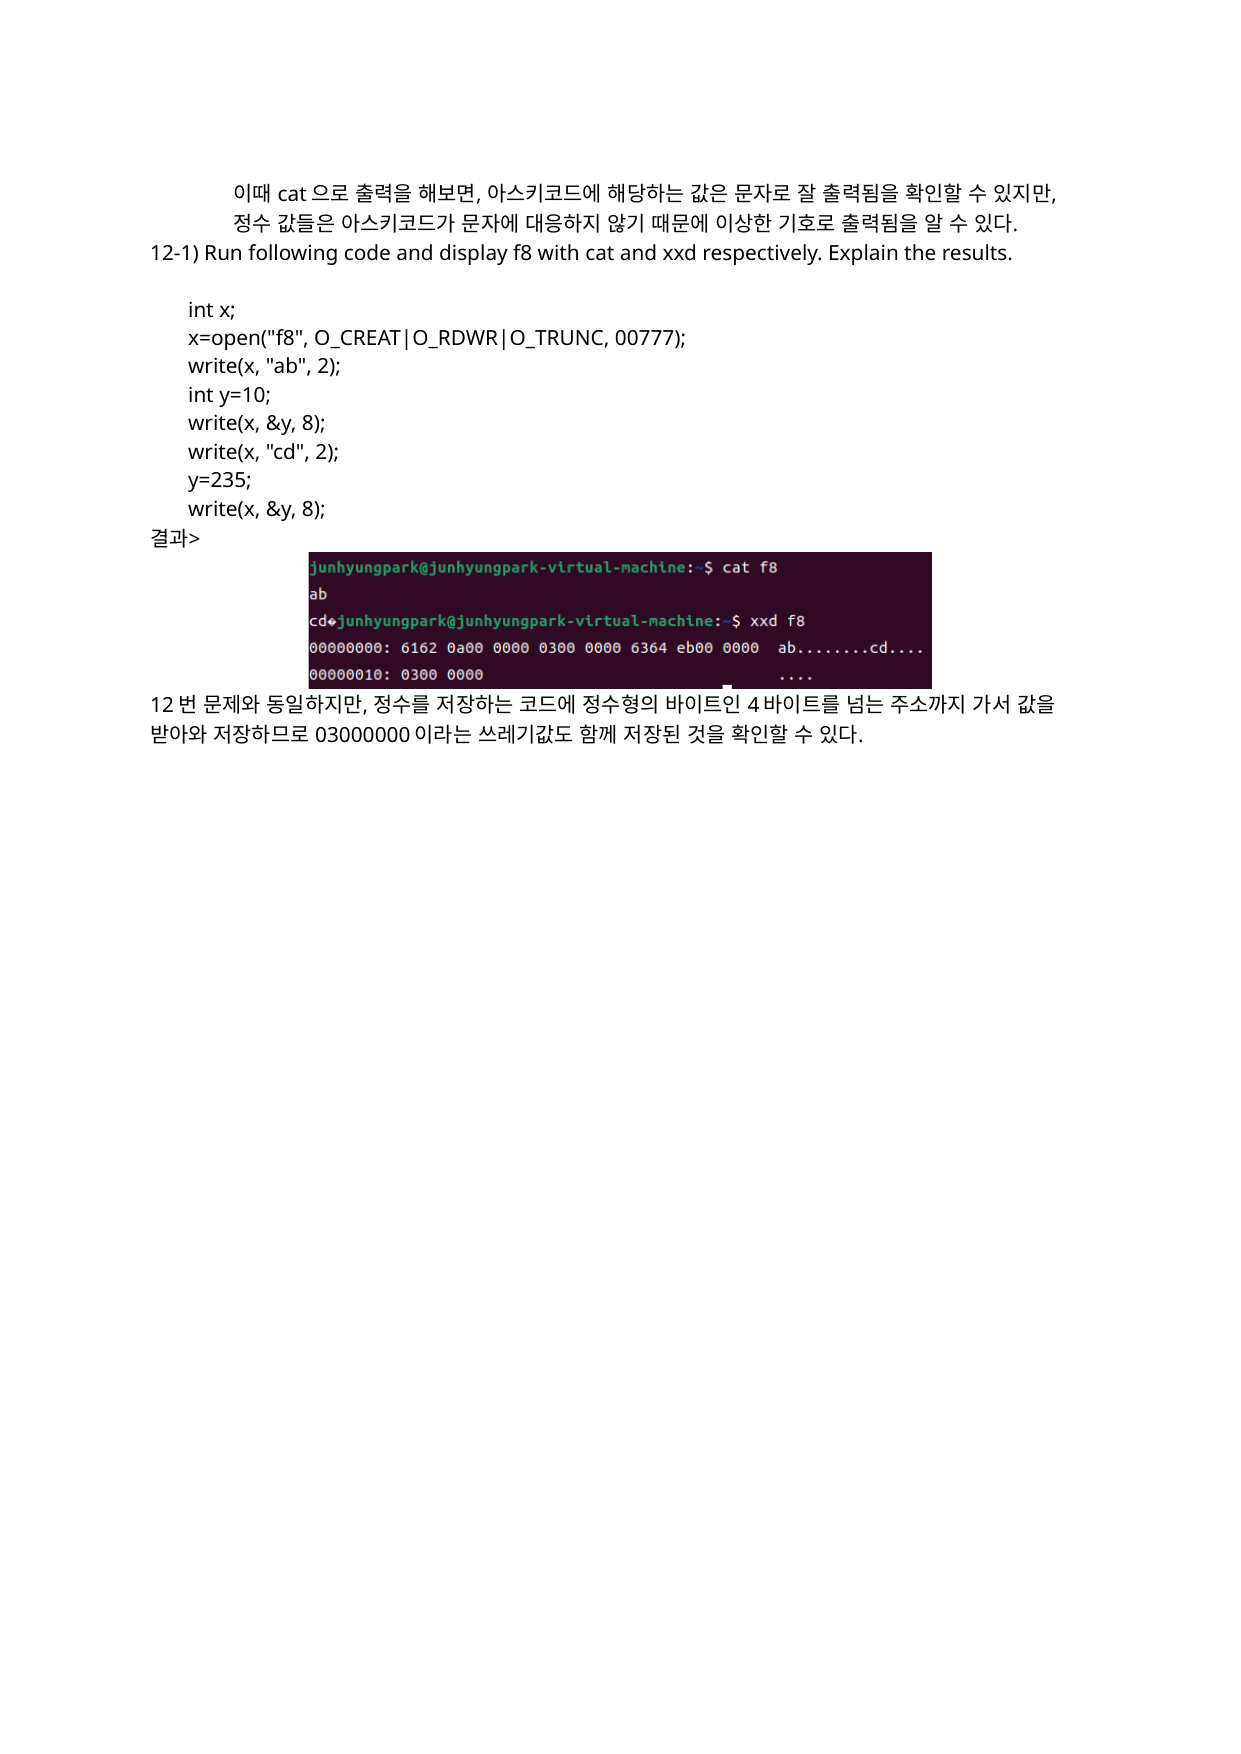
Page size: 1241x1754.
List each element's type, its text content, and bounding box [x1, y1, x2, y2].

list 이때 cat으로 출력을 해보면, 아스키코드에 해당하는 값은 문자로 잘 출력됨을 확인할 수 있지만, 정수 값들은 아스키코드가 문자에 대응하지 않기 때문에 이상한 기호로 출력됨을 알 수 있다. [233, 177, 1090, 238]
text write(x, "cd", 2); [150, 437, 1090, 465]
text 12-1) Run following code and display f8 with cat and xxd respectively. Explain the results. [150, 238, 1090, 266]
text write(x, &y, 8); [150, 408, 1090, 437]
text int y=10; [150, 380, 1090, 408]
text write(x, "ab", 2); [150, 352, 1090, 380]
text x=open("f8", O_CREAT|O_RDWR|O_TRUNC, 00777); [150, 323, 1090, 352]
text write(x, &y, 8); [150, 494, 1090, 522]
text 12번 문제와 동일하지만, 정수를 저장하는 코드에 정수형의 바이트인 4바이트를 넘는 주소까지 가서 값을 받아와 저장하므로 03000000이라는 쓰레기값도 함께 저장된 것을 확인할 수 있다. [150, 688, 1090, 749]
text y=235; [150, 465, 1090, 494]
text 결과> [150, 522, 1090, 552]
picture [308, 552, 932, 689]
text int x; [150, 295, 1090, 323]
